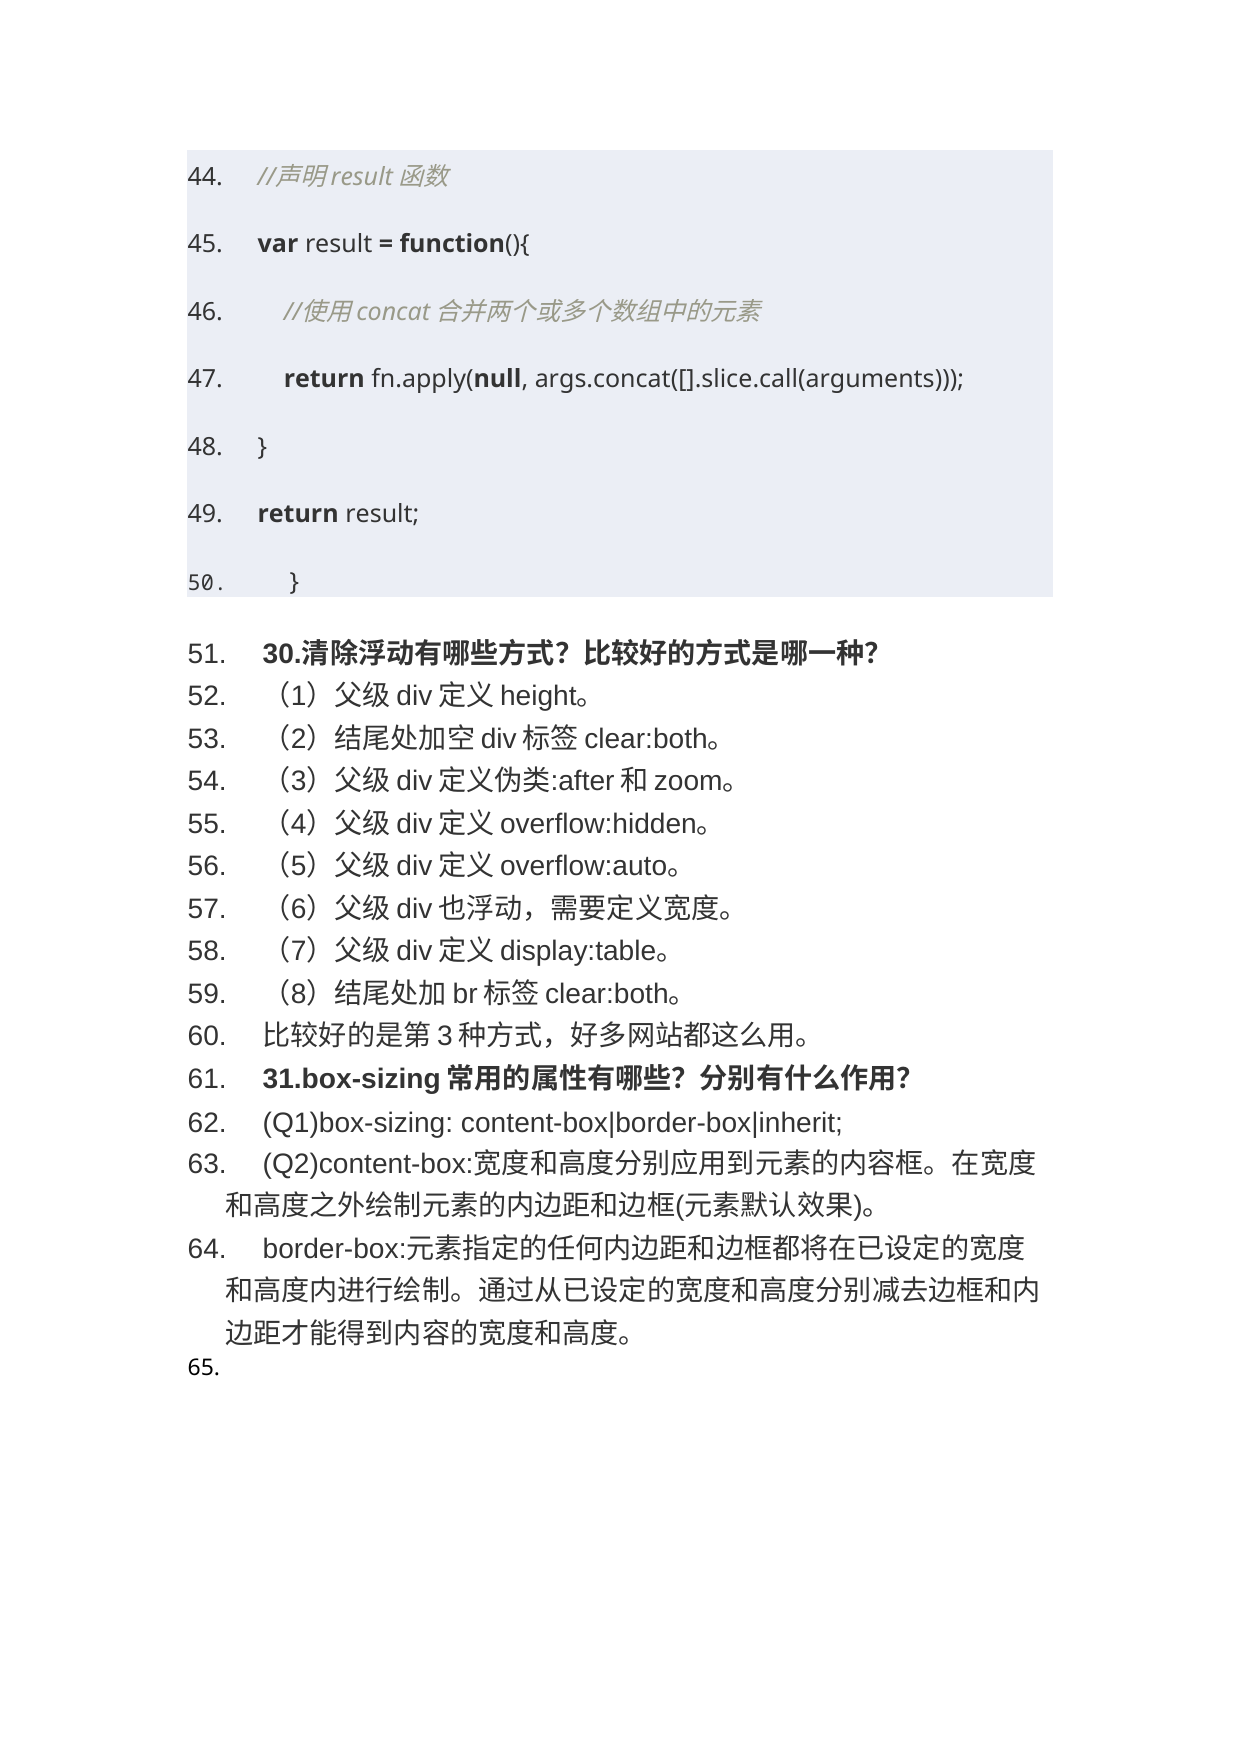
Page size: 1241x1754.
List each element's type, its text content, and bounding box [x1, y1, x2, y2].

list 31.box-sizing常用的属性有哪些？分别有什么作用？ [187, 1054, 1053, 1096]
list //声明result函数 [187, 150, 1053, 192]
list 30.清除浮动有哪些方式？比较好的方式是哪一种？ [187, 629, 1053, 671]
list //使用concat合并两个或多个数组中的元素 [187, 285, 1053, 327]
list （8）结尾处加br标签clear:both。 [187, 969, 1053, 1011]
list （2）结尾处加空div标签clear:both。 [187, 714, 1053, 756]
list (Q1)box-sizing: content-box|border-box|inherit; [187, 1096, 1053, 1139]
list （4）父级div定义overflow:hidden。 [187, 799, 1053, 841]
list （7）父级div定义display:table。 [187, 926, 1053, 969]
list } [187, 420, 1053, 462]
list return result; [187, 487, 1053, 530]
list （1）父级div定义height。 [187, 671, 1053, 714]
list 比较好的是第3种方式，好多网站都这么用。 [187, 1011, 1053, 1054]
list （5）父级div定义overflow:auto。 [187, 841, 1053, 884]
list （3）父级div定义伪类:after和zoom。 [187, 756, 1053, 799]
list （6）父级div也浮动，需要定义宽度。 [187, 884, 1053, 926]
list (Q2)content-box:宽度和高度分别应用到元素的内容框。在宽度和高度之外绘制元素的内边距和边框(元素默认效果)。 [187, 1139, 1053, 1224]
list border-box:元素指定的任何内边距和边框都将在已设定的宽度和高度内进行绘制。通过从已设定的宽度和高度分别减去边框和内边距才能得到内容的宽度和高度。 [187, 1224, 1053, 1351]
list var result = function(){ [187, 217, 1053, 260]
list return fn.apply(null, args.concat([].slice.call(arguments))); [187, 352, 1053, 395]
list } [187, 555, 1053, 597]
